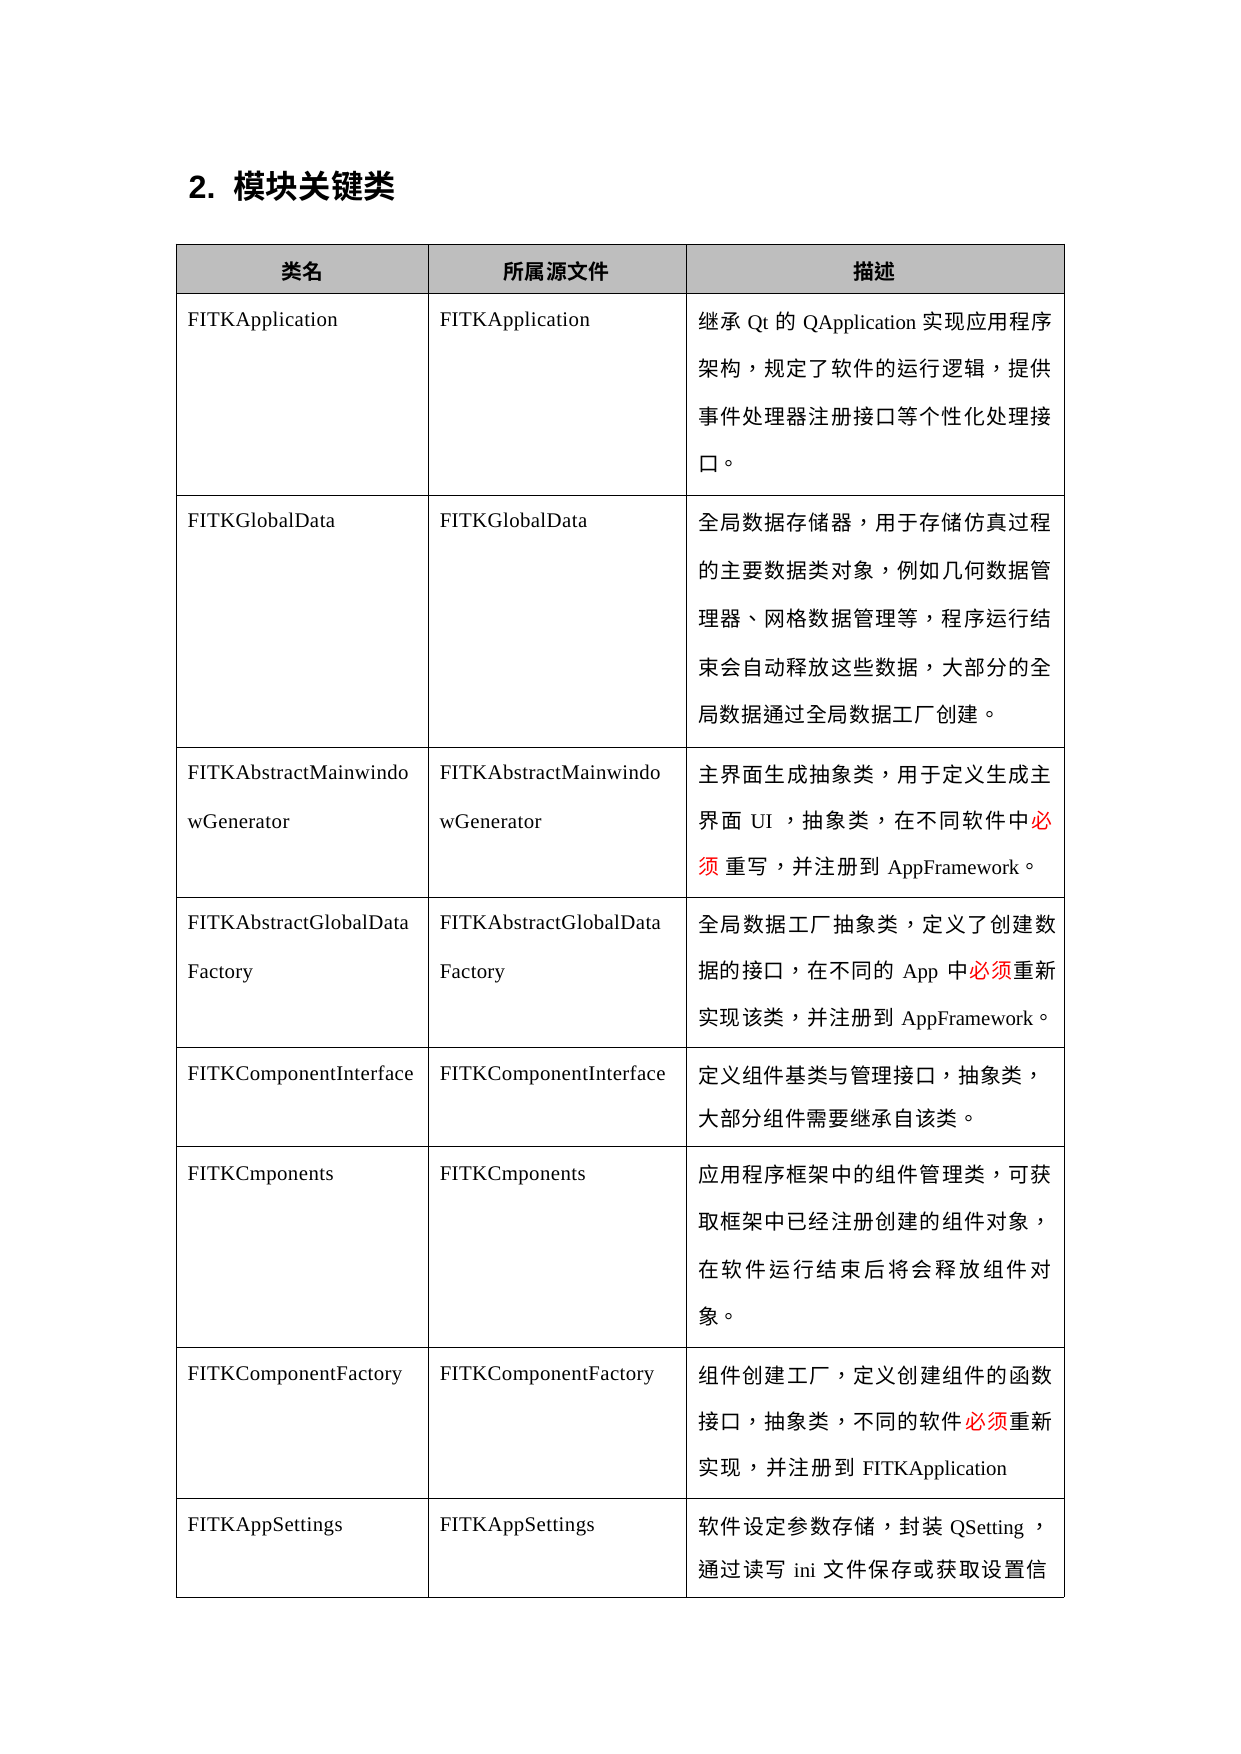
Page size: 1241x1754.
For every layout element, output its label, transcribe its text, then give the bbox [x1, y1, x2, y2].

table_cell FITKApplication [177, 294, 428, 494]
table_cell FITKComponentInterface [429, 1048, 686, 1146]
table_header 类名 [177, 245, 428, 293]
table_cell FITKComponentFactory [429, 1348, 686, 1497]
table_cell 全局数据工厂抽象类，定义了创建数 据的接口，在不同的 App 中必须重新 实现该类，并注册到 AppFramework。 [687, 898, 1064, 1047]
table_cell FITKAppSettings [177, 1499, 428, 1597]
table_header 描述 [687, 245, 1064, 293]
table_cell FITKAbstractMainwindo wGenerator [429, 748, 686, 896]
table_cell 主界面生成抽象类，用于定义生成主 界面 UI ，抽象类，在不同软件中必须 重写，并注册到 AppFramework。 [687, 748, 1064, 896]
table_cell FITKAbstractMainwindo wGenerator [177, 748, 428, 896]
table_cell FITKComponentInterface [177, 1048, 428, 1146]
table_cell 全局数据存储器，用于存储仿真过程 的主要数据类对象，例如几何数据管 理器、网格数据管理等，程序运行结 束会自动释放这些数据，大部分的全 局数据通过全局数据工厂创建。 [687, 496, 1064, 746]
table_cell FITKCmponents [429, 1147, 686, 1347]
table_cell FITKGlobalData [429, 496, 686, 746]
table_cell FITKAbstractGlobalData Factory [429, 898, 686, 1047]
table_cell FITKGlobalData [177, 496, 428, 746]
table_cell 组件创建工厂，定义创建组件的函数 接口，抽象类，不同的软件必须重新 实现，并注册到 FITKApplication [687, 1348, 1064, 1497]
table_cell FITKComponentFactory [177, 1348, 428, 1497]
text 2. 模块关键类 [188, 166, 1240, 207]
table_cell FITKApplication [429, 294, 686, 494]
table_cell FITKAbstractGlobalData Factory [177, 898, 428, 1047]
table_cell 应用程序框架中的组件管理类，可获 取框架中已经注册创建的组件对象， 在软件运行结束后将会释放组件对 象。 [687, 1147, 1064, 1347]
table_cell FITKCmponents [177, 1147, 428, 1347]
table_cell 继承 Qt 的 QApplication 实现应用程序 架构，规定了软件的运行逻辑，提供 事件处理器注册接口等个性化处理接 口。 [687, 294, 1064, 494]
table_cell 定义组件基类与管理接口，抽象类， 大部分组件需要继承自该类。 [687, 1048, 1064, 1146]
table_cell FITKAppSettings [429, 1499, 686, 1597]
table_cell 软件设定参数存储，封装 QSetting ， 通过读写 ini 文件保存或获取设置信 [687, 1499, 1064, 1597]
table_header 所属源文件 [429, 245, 686, 293]
